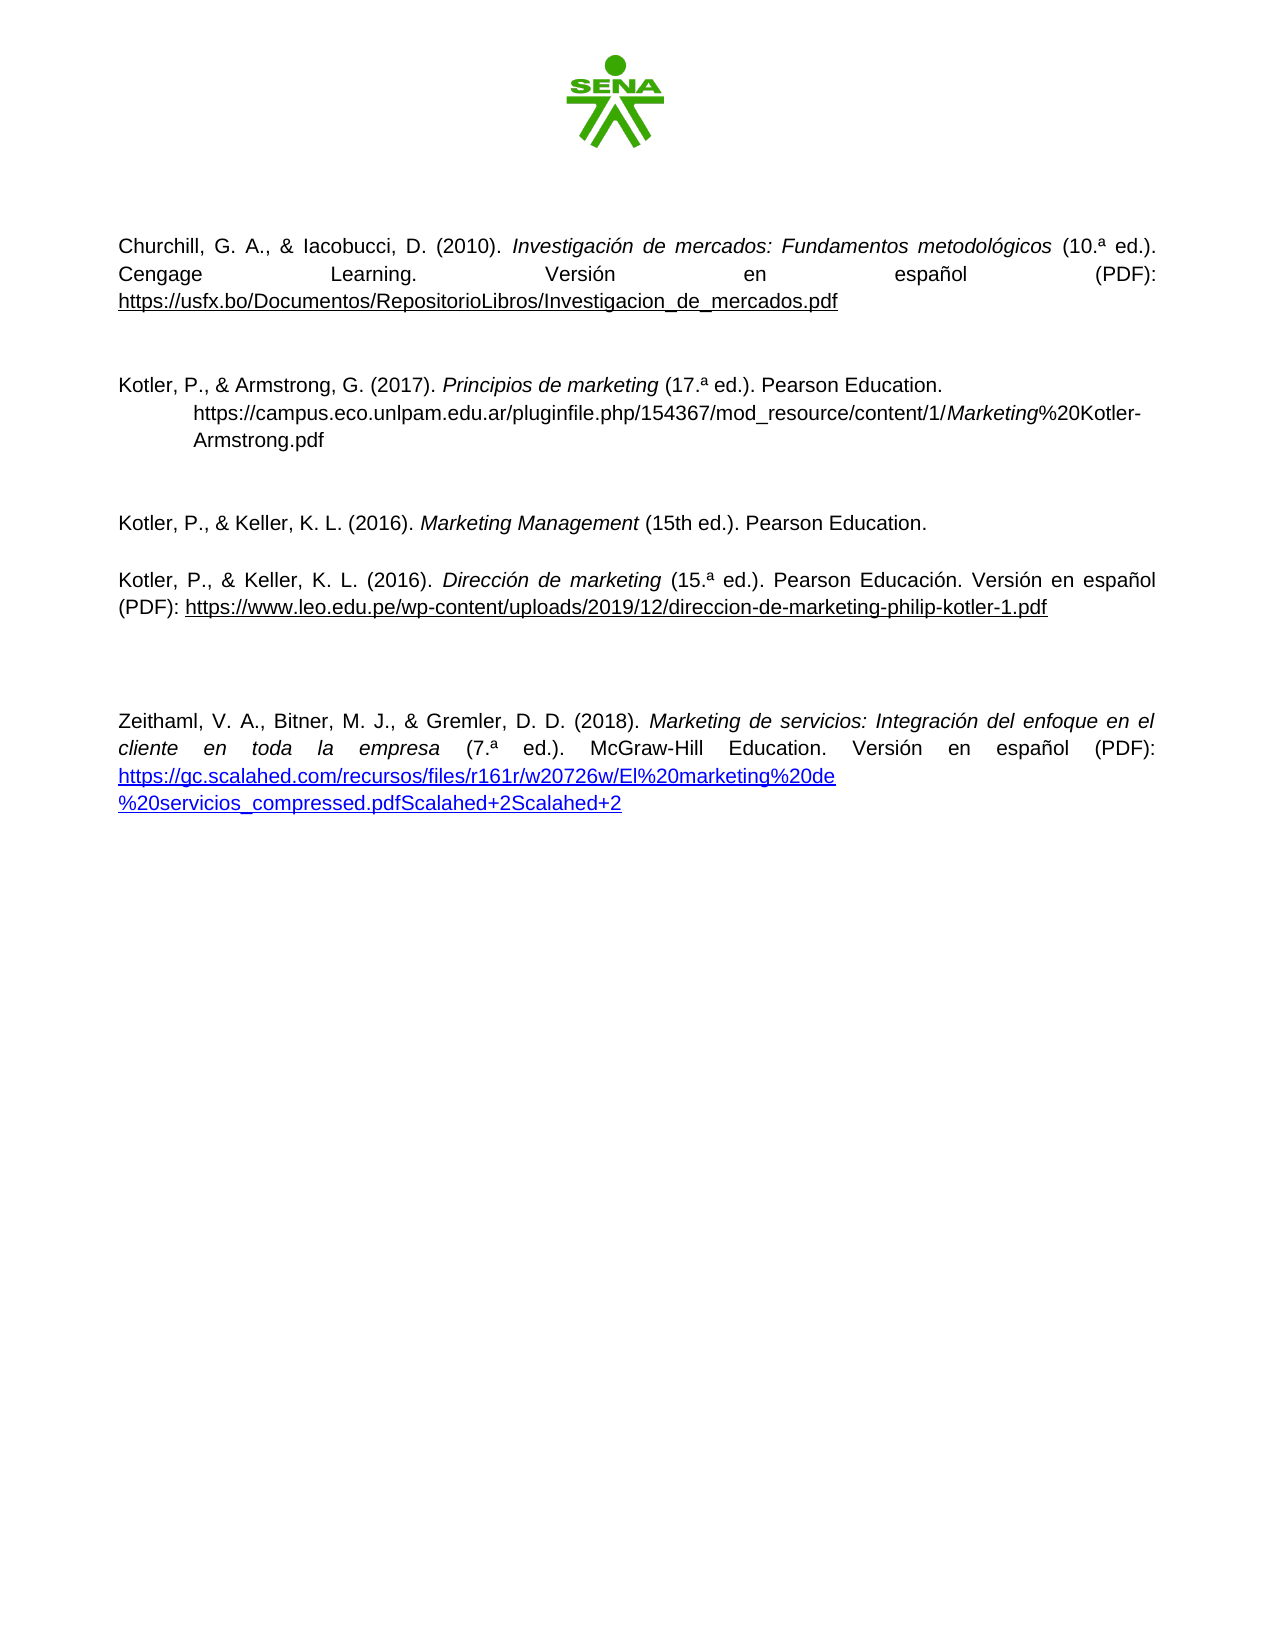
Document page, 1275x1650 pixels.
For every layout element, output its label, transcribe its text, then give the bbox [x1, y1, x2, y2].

subtitle Kotler, P., & Keller, K. L. (2016). Dirección de marketing (15.ª ed.). Pearson Educación. Versión en español (PDF): https://www.leo.edu.pe/wp-content/uploads/2019/12/direccion-de-marketing-philip-kotler-1.pdf [118, 567, 1157, 619]
text Kotler, P., & Armstrong, G. (2017). Principios de marketing (17.ª ed.). Pearson Education. https://campus.eco.unlpam.edu.ar/pluginfile.php/154367/mod_resource/content/1/Marketing%20Kotler-Armstrong.pdf [118, 373, 1157, 452]
subtitle Churchill, G. A., & Iacobucci, D. (2010). Investigación de mercados: Fundamentos metodológicos (10.ª ed.). Cengage Learning. Versión en español (PDF): https://usfx.bo/Documentos/RepositorioLibros/Investigacion_de_mercados.pdf [118, 234, 1157, 313]
subtitle Zeithaml, V. A., Bitner, M. J., & Gremler, D. D. (2018). Marketing de servicios: Integración del enfoque en el cliente en toda la empresa (7.ª ed.). McGraw-Hill Education. Versión en español (PDF): https://gc.scalahed.com/recursos/files/r161r/w20726w/El%20marketing%20de%20servicios_compressed.pdfScalahed+2Scalahed+2 [118, 708, 1157, 815]
picture [566, 55, 664, 148]
text Kotler, P., & Keller, K. L. (2016). Marketing Management (15th ed.). Pearson Education. [118, 511, 1157, 535]
